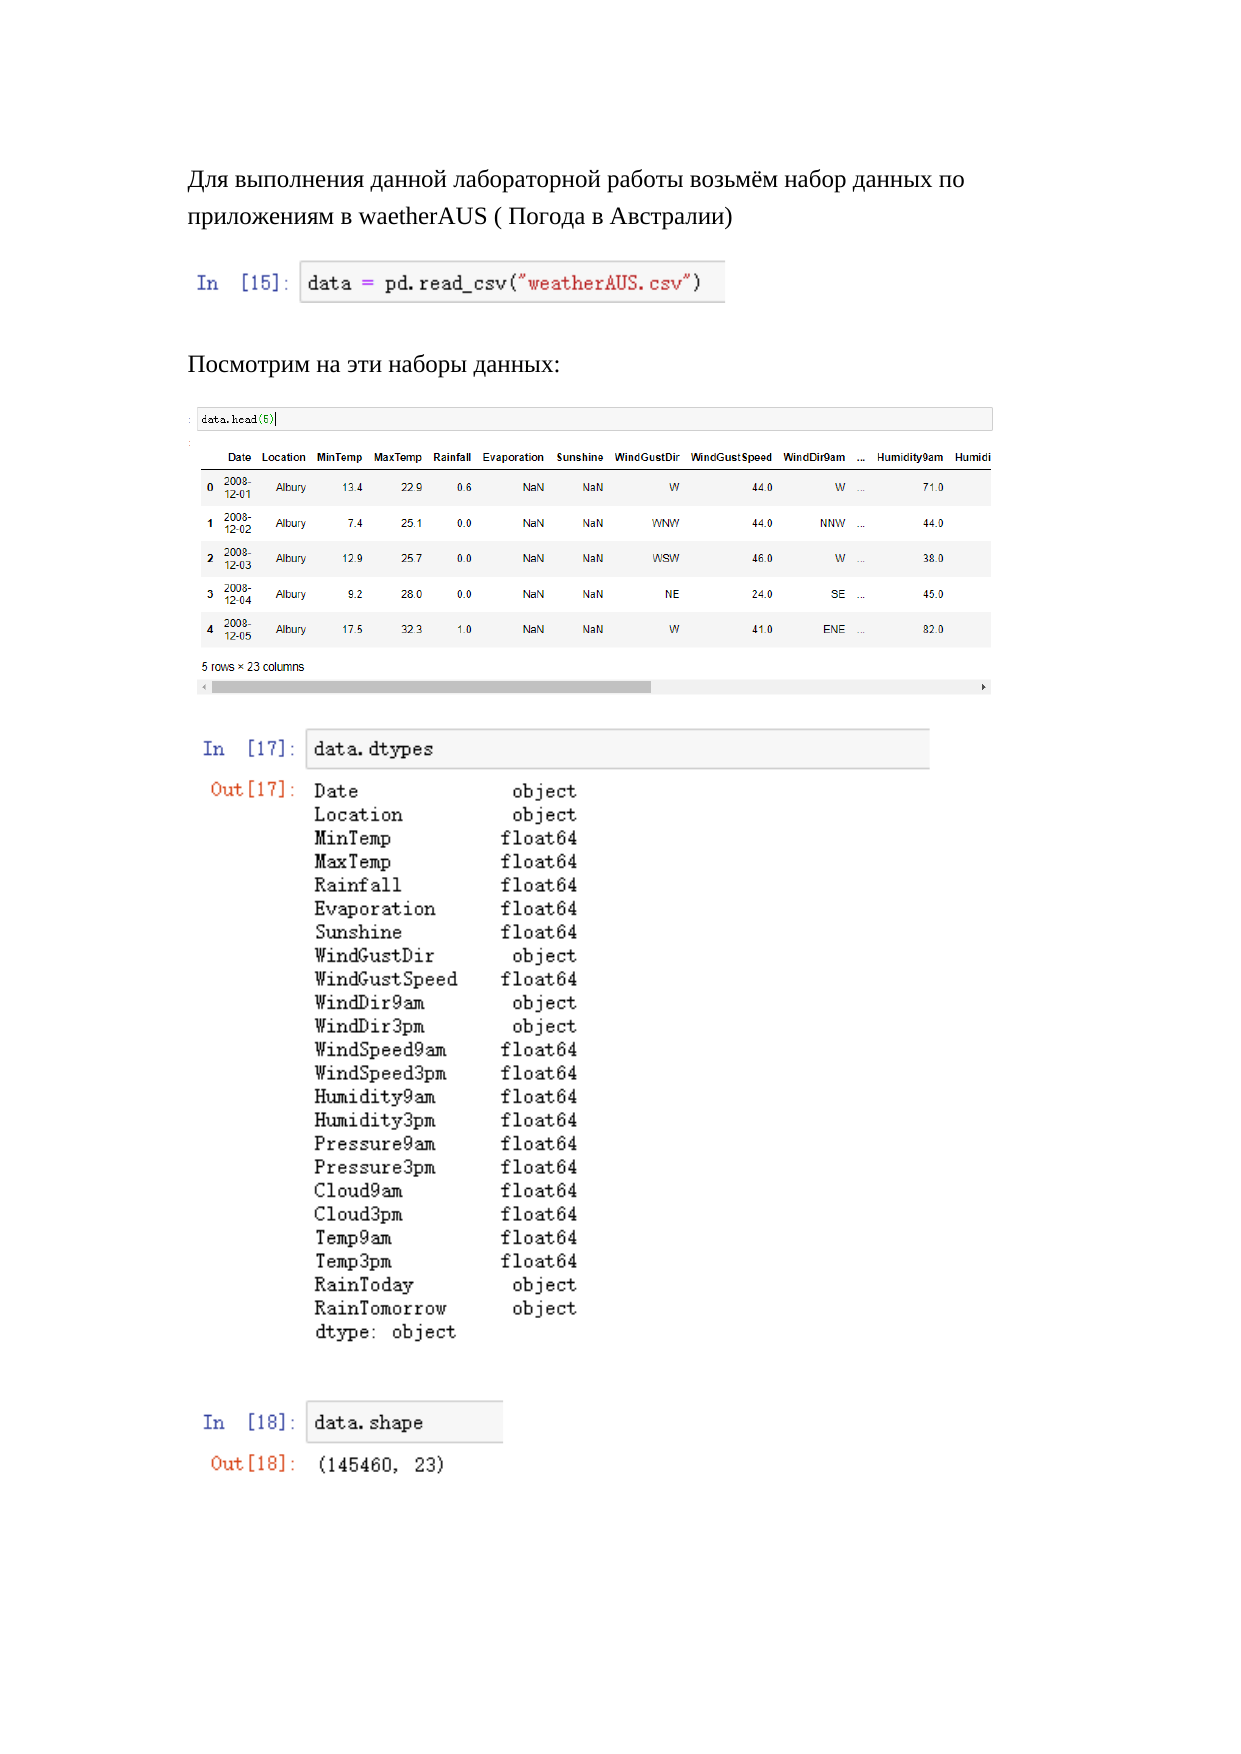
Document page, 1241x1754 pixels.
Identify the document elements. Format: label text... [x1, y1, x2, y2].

picture [187, 722, 930, 1354]
text Посмотрим на эти наборы данных: [187, 347, 1053, 379]
picture [187, 404, 994, 695]
picture [187, 256, 725, 303]
picture [187, 1397, 504, 1491]
text Для выполнения данной лабораторной работы возьмём набор данных по приложениям в waetherAUS ( Погода в Австралии) [187, 162, 1053, 232]
